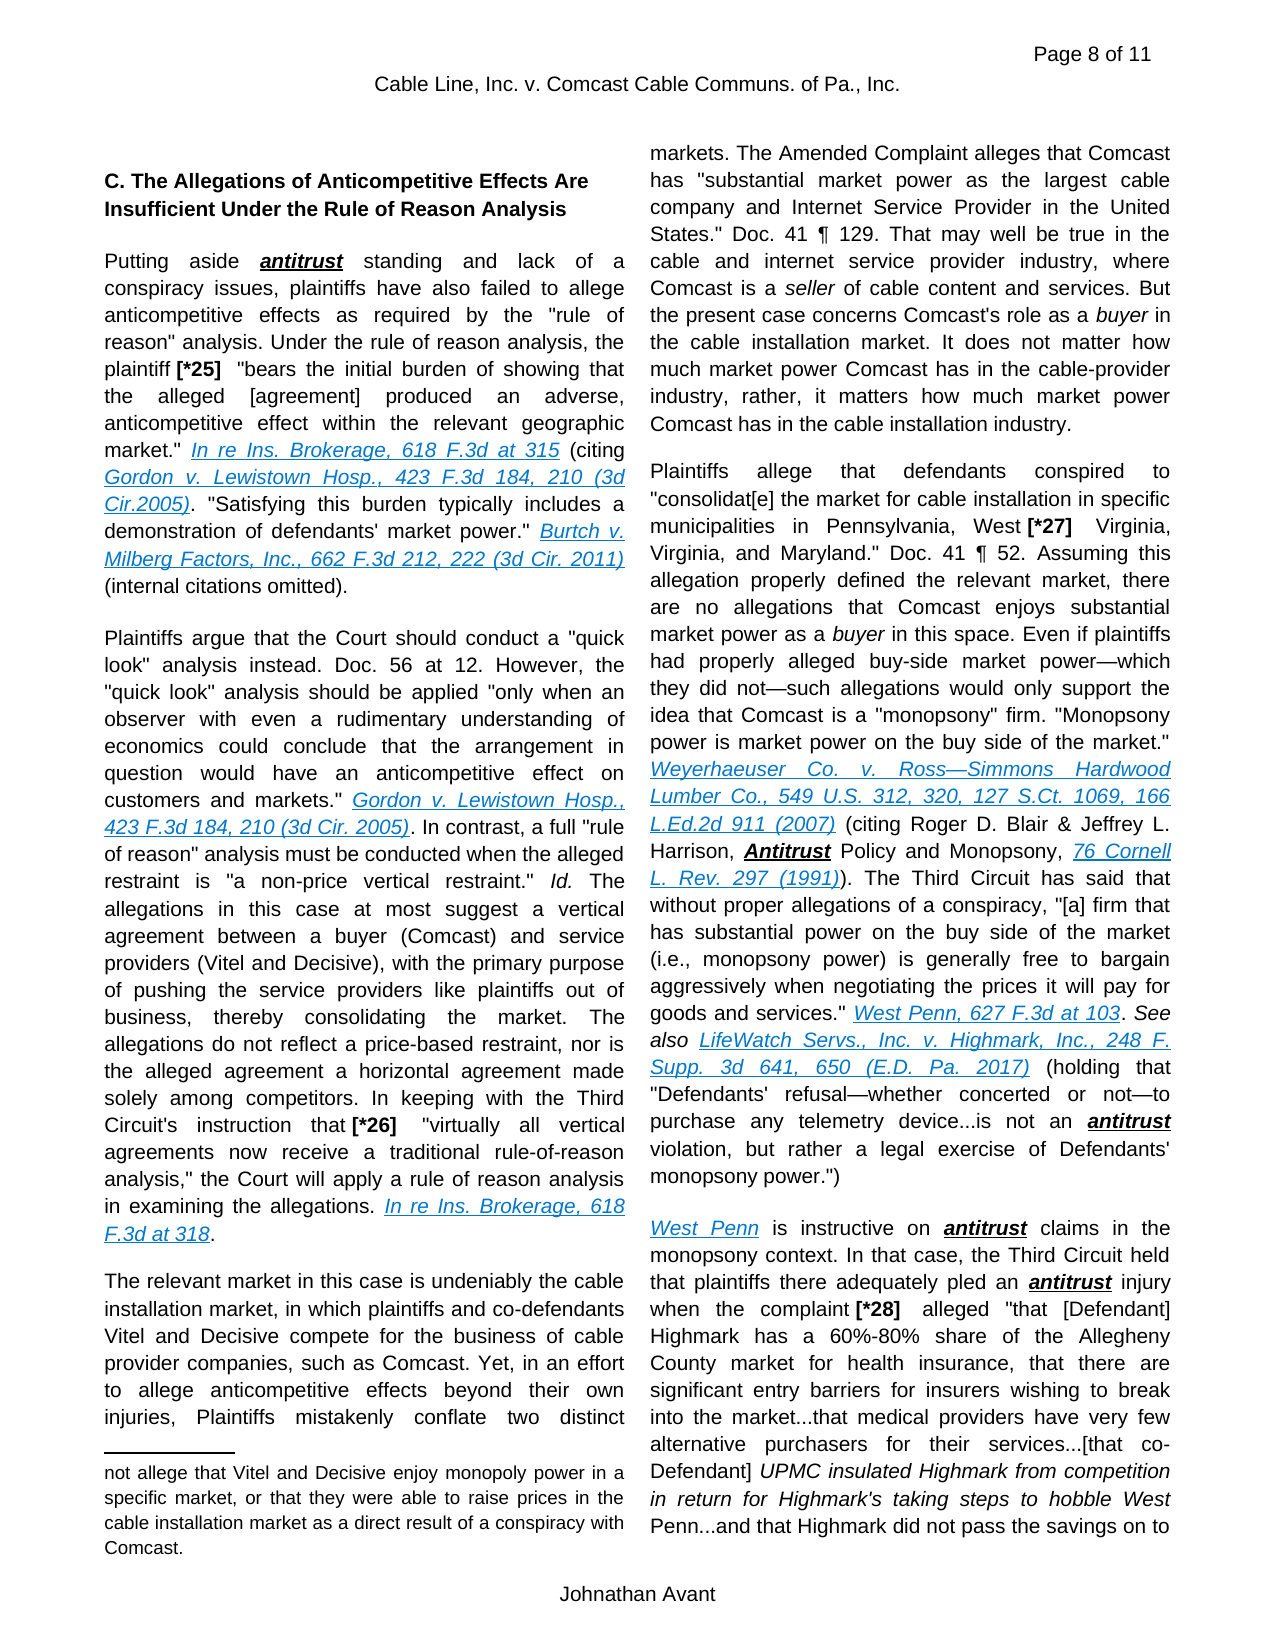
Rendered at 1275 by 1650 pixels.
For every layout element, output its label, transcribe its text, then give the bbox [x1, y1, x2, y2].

text C. The Allegations of Anticompetitive Effects Are Insufficient Under the Rule of Reason Analysis [104, 137, 625, 220]
text Plaintiffs argue that the Court should conduct a "quick look" analysis instead. Doc. 56 at 12. However, the "quick look" analysis should be applied "only when an observer with even a rudimentary understanding of economics could conclude that the arrangement in question would have an anticompetitive effect on customers and markets." Gordon v. Lewistown Hosp., 423 F.3d 184, 210 (3d Cir. 2005). In contrast, a full "rule of reason" analysis must be conducted when the alleged restraint is "a non-price vertical restraint." Id. The allegations in this case at most suggest a vertical agreement between a buyer (Comcast) and service providers (Vitel and Decisive), with the primary purpose of pushing the service providers like plaintiffs out of business, thereby consolidating the market. The allegations do not reflect a price-based restraint, nor is the alleged agreement a horizontal agreement made solely among competitors. In keeping with the Third Circuit's instruction that [*26] "virtually all vertical agreements now receive a traditional rule-of-reason analysis," the Court will apply a rule of reason analysis in examining the allegations. In re Ins. Brokerage, 618 F.3d at 318. [104, 622, 625, 1245]
text The relevant market in this case is undeniably the cable installation market, in which plaintiffs and co-defendants Vitel and Decisive compete for the business of cable provider companies, such as Comcast. Yet, in an effort to allege anticompetitive effects beyond their own injuries, Plaintiffs mistakenly conflate two distinct markets. The Amended Complaint alleges that Comcast has "substantial market power as the largest cable company and Internet Service Provider in the United States." Doc. 41 ¶ 129. That may well be true in the cable and internet service provider industry, where Comcast is a seller of cable content and services. But the present case concerns Comcast's role as a buyer in the cable installation market. It does not matter how much market power Comcast has in the cable-provider industry, rather, it matters how much market power Comcast has in the cable installation industry. [650, 137, 1171, 435]
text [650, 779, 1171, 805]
text Putting aside antitrust standing and lack of a conspiracy issues, plaintiffs have also failed to allege anticompetitive effects as required by the "rule of reason" analysis. Under the rule of reason analysis, the plaintiff [*25] "bears the initial burden of showing that the alleged [agreement] produced an adverse, anticompetitive effect within the relevant geographic market." In re Ins. Brokerage, 618 F.3d at 315 (citing Gordon v. Lewistown Hosp., 423 F.3d 184, 210 (3d Cir.2005). "Satisfying this burden typically includes a demonstration of defendants' market power." Burtch v. Milberg Factors, Inc., 662 F.3d 212, 222 (3d Cir. 2011) (internal citations omitted). [104, 487, 625, 567]
text The relevant market in this case is undeniably the cable installation market, in which plaintiffs and co-defendants Vitel and Decisive compete for the business of cable provider companies, such as Comcast. Yet, in an effort to allege anticompetitive effects beyond their own injuries, Plaintiffs mistakenly conflate two distinct markets. The Amended Complaint alleges that Comcast has "substantial market power as the largest cable company and Internet Service Provider in the United States." Doc. 41 ¶ 129. That may well be true in the cable and internet service provider industry, where Comcast is a seller of cable content and services. But the present case concerns Comcast's role as a buyer in the cable installation market. It does not matter how much market power Comcast has in the cable-provider industry, rather, it matters how much market power Comcast has in the cable installation industry. [104, 1266, 625, 1429]
text Putting aside antitrust standing and lack of a conspiracy issues, plaintiffs have also failed to allege anticompetitive effects as required by the "rule of reason" analysis. Under the rule of reason analysis, the plaintiff [*25] "bears the initial burden of showing that the alleged [agreement] produced an adverse, anticompetitive effect within the relevant geographic market." In re Ins. Brokerage, 618 F.3d at 315 (citing Gordon v. Lewistown Hosp., 423 F.3d 184, 210 (3d Cir.2005). "Satisfying this burden typically includes a demonstration of defendants' market power." Burtch v. Milberg Factors, Inc., 662 F.3d 212, 222 (3d Cir. 2011) (internal citations omitted). [104, 245, 625, 486]
text Plaintiffs allege that defendants conspired to "consolidat[e] the market for cable installation in specific municipalities in Pennsylvania, West [*27] Virginia, Virginia, and Maryland." Doc. 41 ¶ 52. Assuming this allegation properly defined the relevant market, there are no allegations that Comcast enjoys substantial market power as a buyer in this space. Even if plaintiffs had properly alleged buy-side market power—which they did not—such allegations would only support the idea that Comcast is a "monopsony" firm. "Monopsony power is market power on the buy side of the market." Weyerhaeuser Co. v. Ross—Simmons Hardwood Lumber Co., 549 U.S. 312, 320, 127 S.Ct. 1069, 166 L.Ed.2d 911 (2007) (citing Roger D. Blair & Jeffrey L. Harrison, Antitrust Policy and Monopsony, 76 Cornell L. Rev. 297 (1991)). The Third Circuit has said that without proper allegations of a conspiracy, "[a] firm that has substantial power on the buy side of the market (i.e., monopsony power) is generally free to bargain aggressively when negotiating the prices it will pay for goods and services." West Penn, 627 F.3d at 103. See also LifeWatch Servs., Inc. v. Highmark, Inc., 248 F. Supp. 3d 641, 650 (E.D. Pa. 2017) (holding that "Defendants' refusal—whether concerted or not—to purchase any telemetry device...is not an antitrust violation, but rather a legal exercise of Defendants' monopsony power.") [650, 456, 1171, 778]
text Plaintiffs allege that defendants conspired to "consolidat[e] the market for cable installation in specific municipalities in Pennsylvania, West [*27] Virginia, Virginia, and Maryland." Doc. 41 ¶ 52. Assuming this allegation properly defined the relevant market, there are no allegations that Comcast enjoys substantial market power as a buyer in this space. Even if plaintiffs had properly alleged buy-side market power—which they did not—such allegations would only support the idea that Comcast is a "monopsony" firm. "Monopsony power is market power on the buy side of the market." Weyerhaeuser Co. v. Ross—Simmons Hardwood Lumber Co., 549 U.S. 312, 320, 127 S.Ct. 1069, 166 L.Ed.2d 911 (2007) (citing Roger D. Blair & Jeffrey L. Harrison, Antitrust Policy and Monopsony, 76 Cornell L. Rev. 297 (1991)). The Third Circuit has said that without proper allegations of a conspiracy, "[a] firm that has substantial power on the buy side of the market (i.e., monopsony power) is generally free to bargain aggressively when negotiating the prices it will pay for goods and services." West Penn, 627 F.3d at 103. See also LifeWatch Servs., Inc. v. Highmark, Inc., 248 F. Supp. 3d 641, 650 (E.D. Pa. 2017) (holding that "Defendants' refusal—whether concerted or not—to purchase any telemetry device...is not an antitrust violation, but rather a legal exercise of Defendants' monopsony power.") [650, 806, 1171, 1187]
